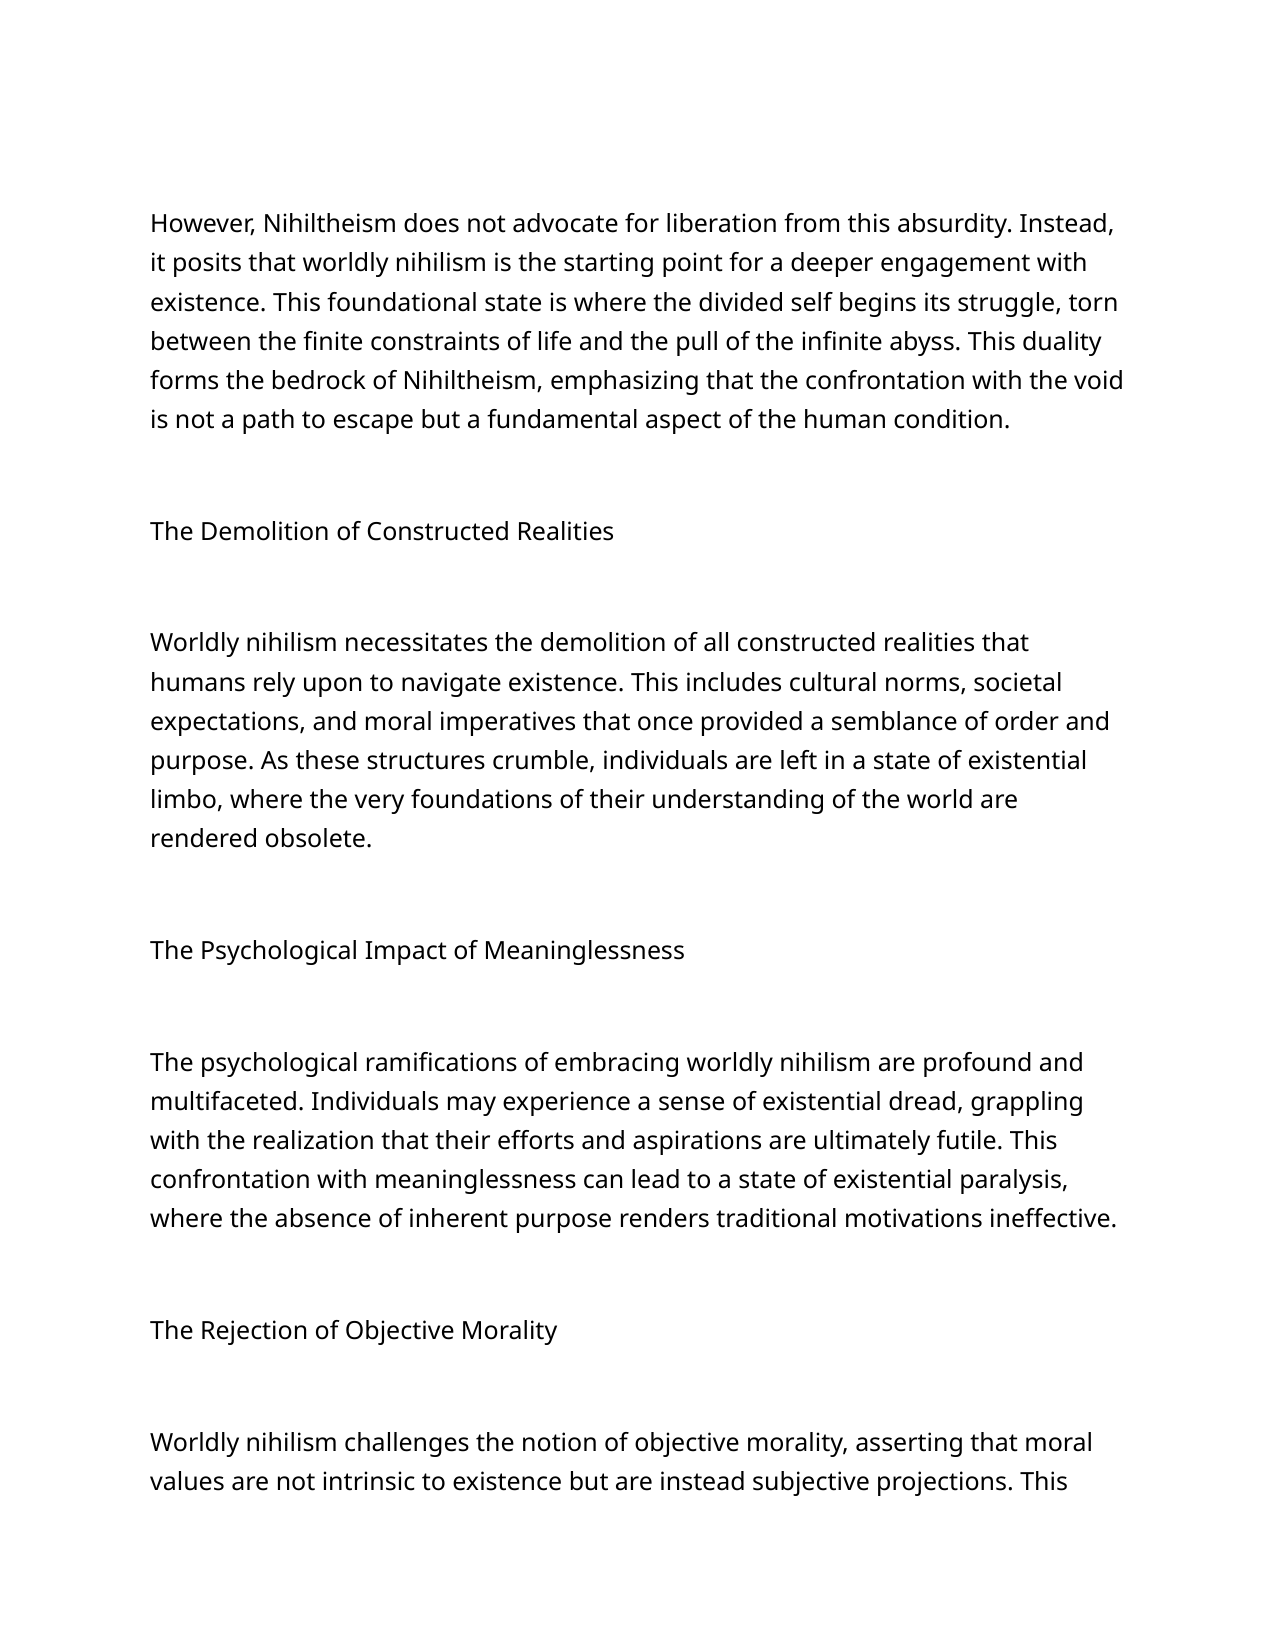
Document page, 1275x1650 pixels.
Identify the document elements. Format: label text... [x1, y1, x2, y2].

text Worldly nihilism necessitates the demolition of all constructed realities that humans rely upon to navigate existence. This includes cultural norms, societal expectations, and moral imperatives that once provided a semblance of order and purpose. As these structures crumble, individuals are left in a state of existential limbo, where the very foundations of their understanding of the world are rendered obsolete. [150, 625, 1125, 855]
text The psychological ramifications of embracing worldly nihilism are profound and multifaceted. Individuals may experience a sense of existential dread, grappling with the realization that their efforts and aspirations are ultimately futile. This confrontation with meaninglessness can lead to a state of existential paralysis, where the absence of inherent purpose renders traditional motivations ineffective. [150, 1044, 1125, 1235]
text The Rejection of Objective Morality [150, 1312, 1125, 1347]
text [150, 1424, 1125, 1497]
text The Demolition of Constructed Realities [150, 513, 1125, 547]
text However, Nihiltheism does not advocate for liberation from this absurdity. Instead, it posits that worldly nihilism is the starting point for a deeper engagement with existence. This foundational state is where the divided self begins its struggle, torn between the finite constraints of life and the pull of the infinite abyss. This duality forms the bedrock of Nihiltheism, emphasizing that the confrontation with the void is not a path to escape but a fundamental aspect of the human condition. [150, 206, 1125, 436]
text The Psychological Impact of Meaninglessness [150, 932, 1125, 967]
